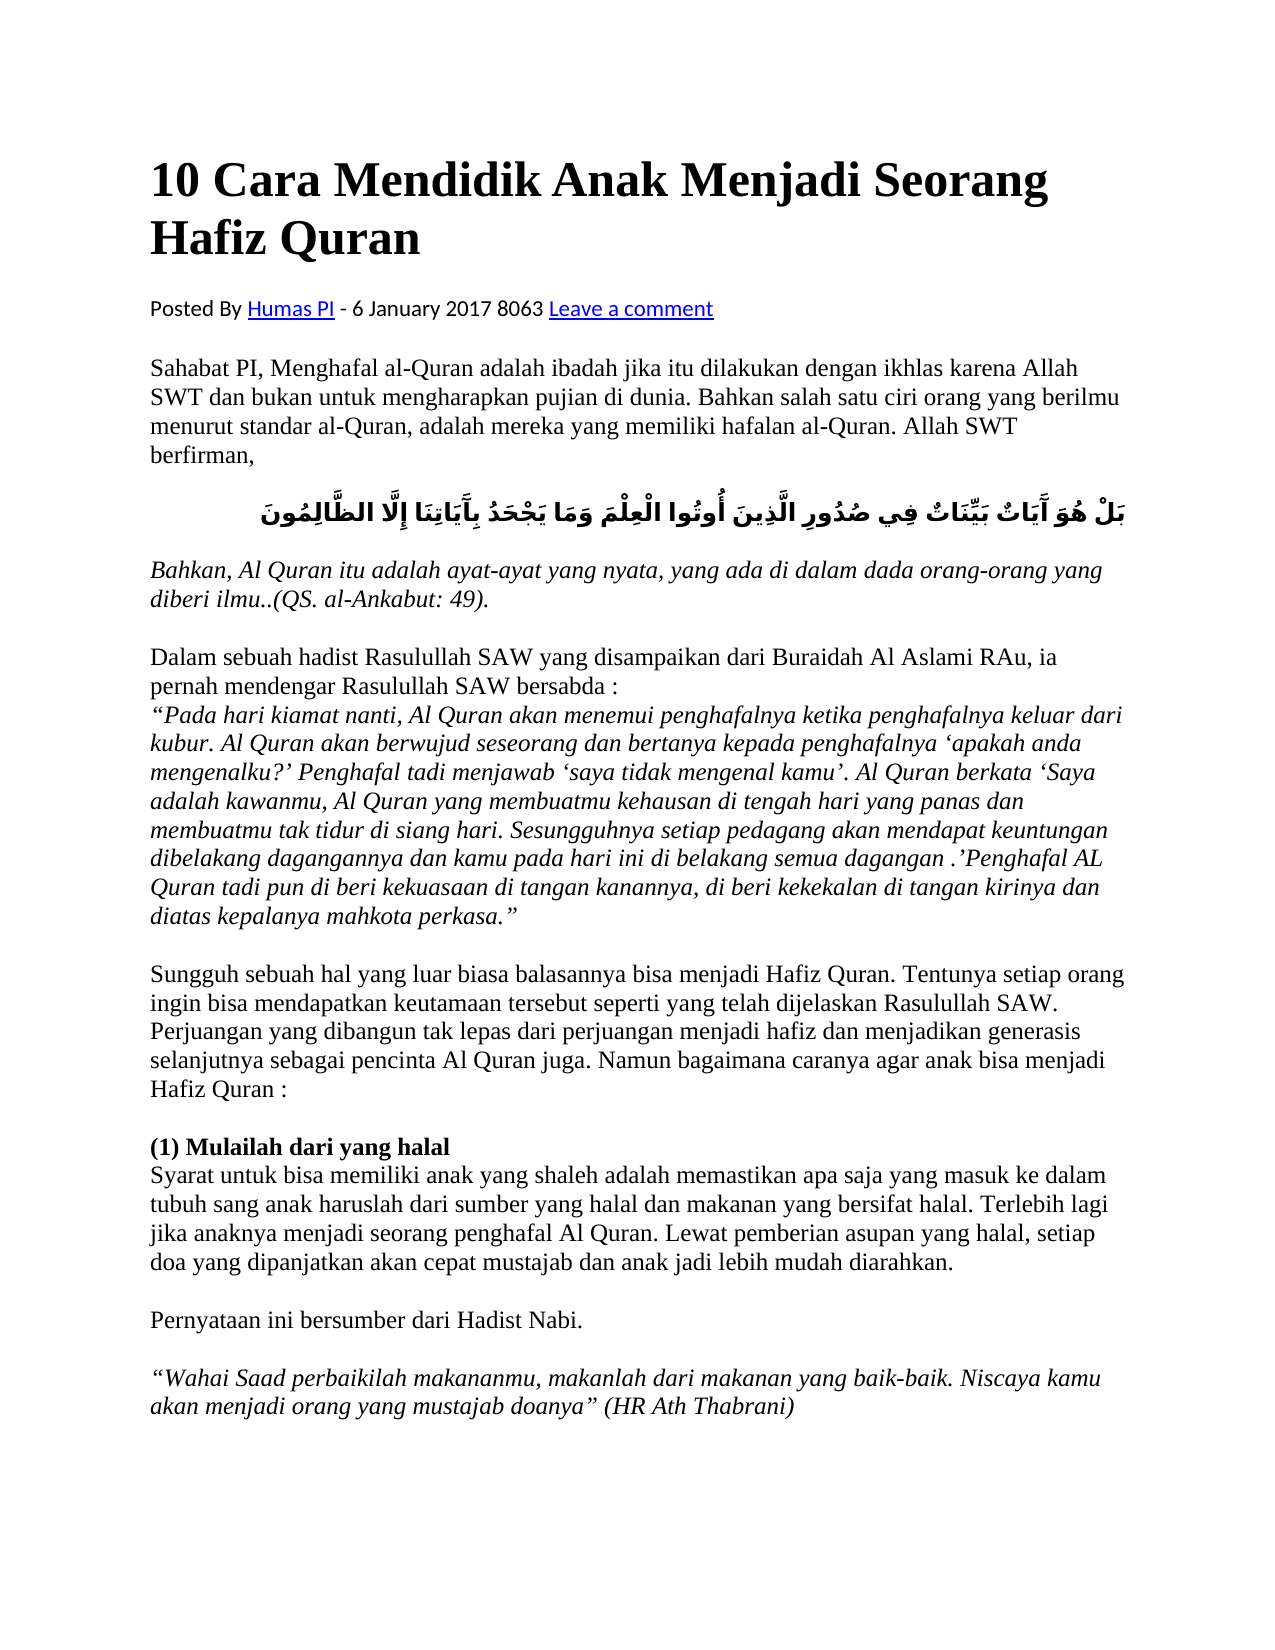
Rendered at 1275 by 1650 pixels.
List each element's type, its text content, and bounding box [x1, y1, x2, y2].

text Dalam sebuah hadist Rasulullah SAW yang disampaikan dari Buraidah Al Aslami RAu, ia pernah mendengar Rasulullah SAW bersabda : “Pada hari kiamat nanti, Al Quran akan menemui penghafalnya ketika penghafalnya keluar dari kubur. Al Quran akan berwujud seseorang dan bertanya kepada penghafalnya ‘apakah anda mengenalku?’ Penghafal tadi menjawab ‘saya tidak mengenal kamu’. Al Quran berkata ‘Saya adalah kawanmu, Al Quran yang membuatmu kehausan di tengah hari yang panas dan membuatmu tak tidur di siang hari. Sesungguhnya setiap pedagang akan mendapat keuntungan dibelakang dagangannya dan kamu pada hari ini di belakang semua dagangan .’Penghafal AL Quran tadi pun di beri kekuasaan di tangan kanannya, di beri kekekalan di tangan kirinya dan diatas kepalanya mahkota perkasa.” [150, 642, 1125, 930]
subtitle 10 Cara Mendidik Anak Menjadi Seorang Hafiz Quran [150, 150, 1125, 265]
text Sungguh sebuah hal yang luar biasa balasannya bisa menjadi Hafiz Quran. Tentunya setiap orang ingin bisa mendapatkan keutamaan tersebut seperti yang telah dijelaskan Rasulullah SAW. Perjuangan yang dibangun tak lepas dari perjuangan menjadi hafiz dan menjadikan generasis selanjutnya sebagai pencinta Al Quran juga. Namun bagaimana caranya agar anak bisa menjadi Hafiz Quran : [150, 959, 1125, 1103]
text Bahkan, Al Quran itu adalah ayat-ayat yang nyata, yang ada di dalam dada orang-orang yang diberi ilmu..(QS. al-Ankabut: 49). [150, 556, 1125, 613]
text Pernyataan ini bersumber dari Hadist Nabi. [150, 1305, 1125, 1333]
text Posted By Humas PI - 6 January 2017 8063 Leave a comment [150, 294, 1125, 322]
text بَلْ هُوَ آَيَاتٌ بَيِّنَاتٌ فِي صُدُورِ الَّذِينَ أُوتُوا الْعِلْمَ وَمَا يَجْحَدُ بِآَيَاتِنَا إِلَّا الظَّالِمُونَ [150, 498, 1125, 526]
text (1) Mulailah dari yang halal Syarat untuk bisa memiliki anak yang shaleh adalah memastikan apa saja yang masuk ke dalam tubuh sang anak haruslah dari sumber yang halal dan makanan yang bersifat halal. Terlebih lagi jika anaknya menjadi seorang penghafal Al Quran. Lewat pemberian asupan yang halal, setiap doa yang dipanjatkan akan cepat mustajab dan anak jadi lebih mudah diarahkan. [150, 1132, 1125, 1276]
text Sahabat PI, Menghafal al-Quran adalah ibadah jika itu dilakukan dengan ikhlas karena Allah SWT dan bukan untuk mengharapkan pujian di dunia. Bahkan salah satu ciri orang yang berilmu menurut standar al-Quran, adalah mereka yang memiliki hafalan al-Quran. Allah SWT berfirman, [150, 353, 1125, 468]
text “Wahai Saad perbaikilah makananmu, makanlah dari makanan yang baik-baik. Niscaya kamu akan menjadi orang yang mustajab doanya” (HR Ath Thabrani) [150, 1363, 1125, 1420]
